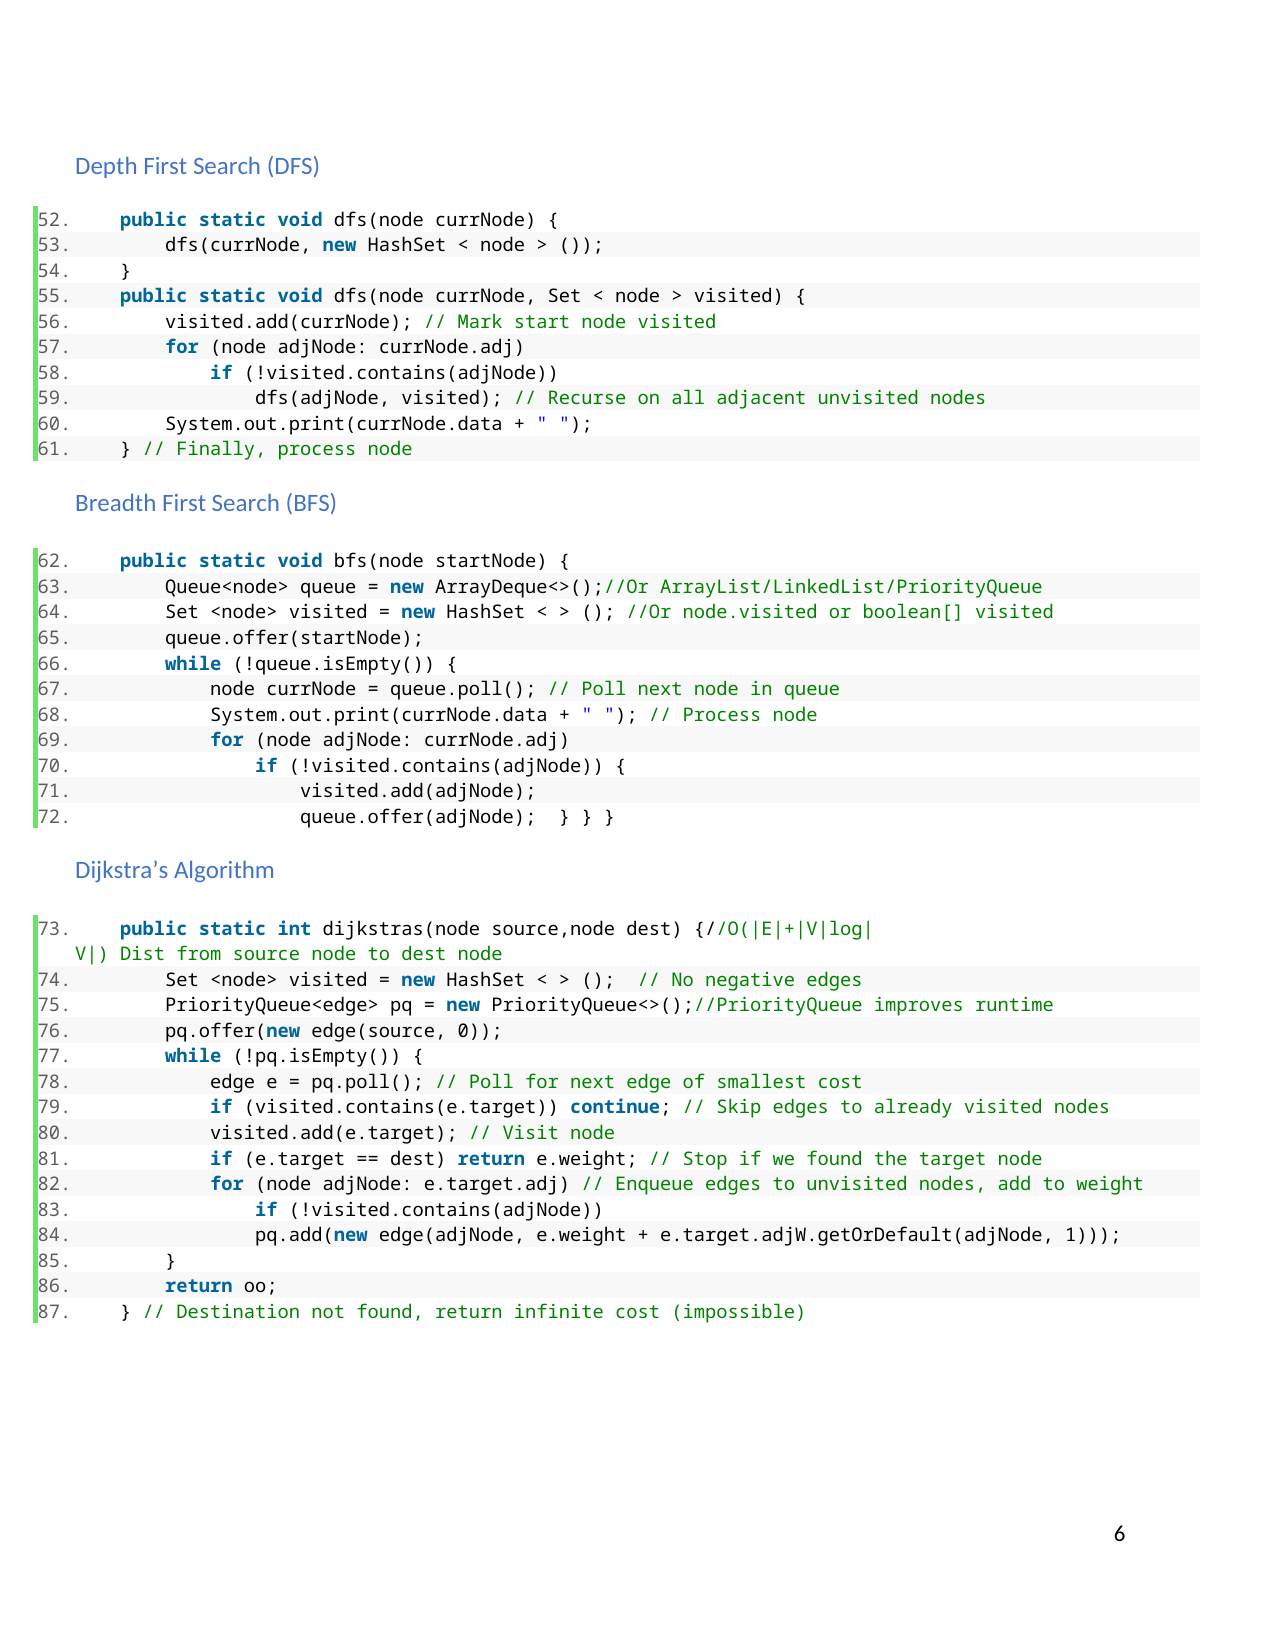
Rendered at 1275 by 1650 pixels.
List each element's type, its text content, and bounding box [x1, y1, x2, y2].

list PriorityQueue<edge> pq = new PriorityQueue<>();//PriorityQueue improves runtime [38, 992, 1200, 1017]
list } [38, 1247, 1200, 1272]
list dfs(adjNode, visited); // Recurse on all adjacent unvisited nodes [38, 385, 1200, 410]
list queue.offer(adjNode); } } } [38, 803, 1200, 828]
text Breadth First Search (BFS) [75, 487, 1200, 517]
list for (node adjNode: currNode.adj) [38, 334, 1200, 359]
list while (!pq.isEmpty()) { [38, 1043, 1200, 1068]
list return oo; [38, 1272, 1200, 1298]
list edge e = pq.poll(); // Poll for next edge of smallest cost [38, 1068, 1200, 1094]
list while (!queue.isEmpty()) { [38, 650, 1200, 675]
text Depth First Search (DFS) [75, 150, 1200, 181]
list System.out.print(currNode.data + " "); // Process node [38, 701, 1200, 726]
text Dijkstra’s Algorithm [75, 854, 1200, 884]
list public static int dijkstras(node source,node dest) {//O(|E|+|V|log|V|) Dist from source node to dest node [38, 915, 1200, 966]
list } // Finally, process node [38, 436, 1200, 461]
list Set <node> visited = new HashSet < > (); //Or node.visited or boolean[] visited [38, 599, 1200, 624]
list public static void dfs(node currNode) { [38, 206, 1200, 232]
list if (!visited.contains(adjNode)) [38, 359, 1200, 385]
list if (!visited.contains(adjNode)) [38, 1196, 1200, 1221]
list visited.add(adjNode); [38, 777, 1200, 803]
list pq.add(new edge(adjNode, e.weight + e.target.adjW.getOrDefault(adjNode, 1))); [38, 1221, 1200, 1247]
list } // Destination not found, return infinite cost (impossible) [38, 1298, 1200, 1323]
list Set <node> visited = new HashSet < > (); // No negative edges [38, 966, 1200, 992]
list if (visited.contains(e.target)) continue; // Skip edges to already visited nodes [38, 1094, 1200, 1119]
list for (node adjNode: e.target.adj) // Enqueue edges to unvisited nodes, add to weight [38, 1170, 1200, 1196]
list } [38, 257, 1200, 283]
list queue.offer(startNode); [38, 624, 1200, 650]
list Queue<node> queue = new ArrayDeque<>();//Or ArrayList/LinkedList/PriorityQueue [38, 573, 1200, 599]
list node currNode = queue.poll(); // Poll next node in queue [38, 675, 1200, 701]
list for (node adjNode: currNode.adj) [38, 726, 1200, 752]
list if (e.target == dest) return e.weight; // Stop if we found the target node [38, 1145, 1200, 1170]
list pq.offer(new edge(source, 0)); [38, 1017, 1200, 1043]
list visited.add(e.target); // Visit node [38, 1119, 1200, 1145]
list dfs(currNode, new HashSet < node > ()); [38, 232, 1200, 257]
list visited.add(currNode); // Mark start node visited [38, 308, 1200, 334]
list if (!visited.contains(adjNode)) { [38, 752, 1200, 777]
list public static void dfs(node currNode, Set < node > visited) { [38, 283, 1200, 308]
list System.out.print(currNode.data + " "); [38, 410, 1200, 436]
list public static void bfs(node startNode) { [38, 548, 1200, 573]
